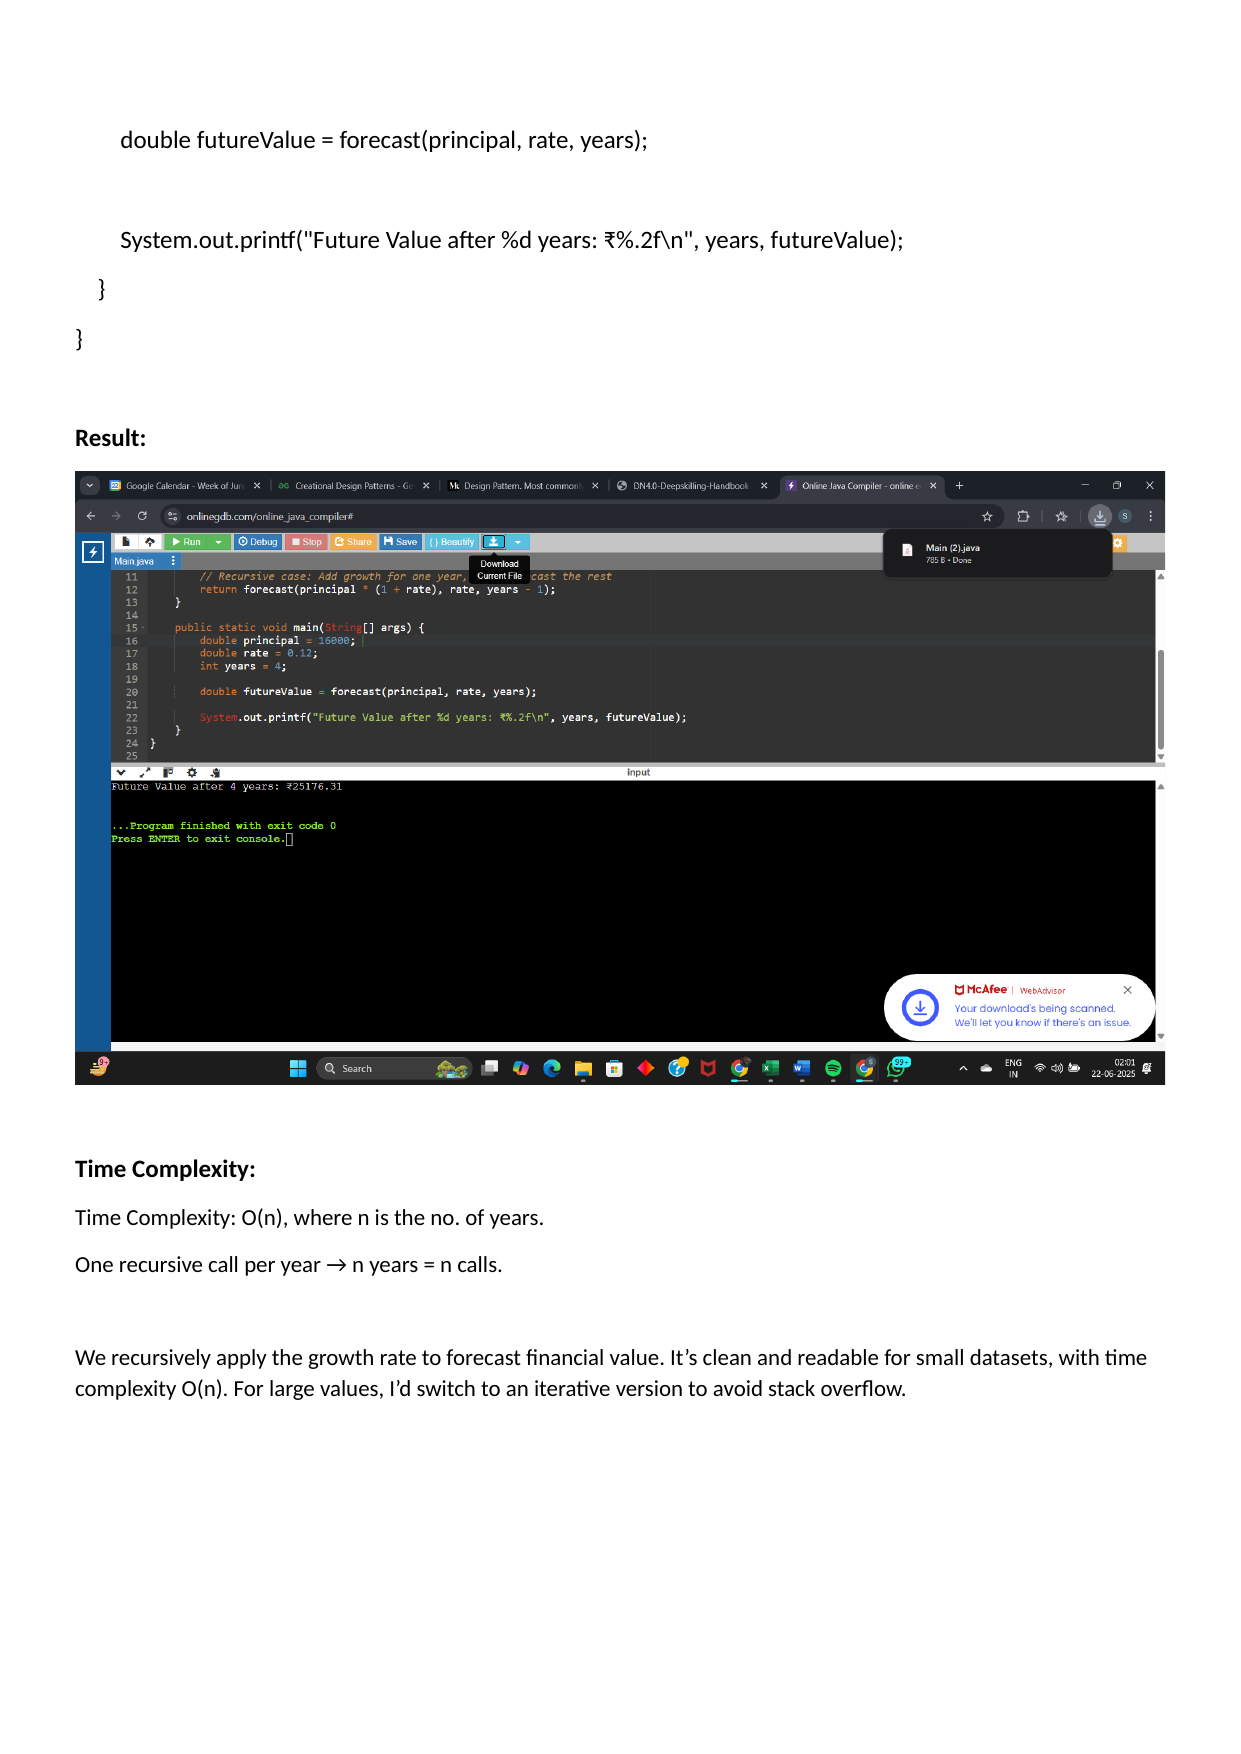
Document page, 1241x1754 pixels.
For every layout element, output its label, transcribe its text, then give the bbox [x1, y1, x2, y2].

text Result: [75, 422, 1165, 453]
text Time Complexity: [75, 1153, 1165, 1184]
text } [75, 273, 1165, 304]
text One recursive call per year → n years = n calls. [75, 1250, 1165, 1278]
text We recursively apply the growth rate to forecast financial value. It’s clean and readable for small datasets, with time complexity O(n). For large values, I’d switch to an iterative version to avoid stack overflow. [75, 1343, 1165, 1402]
text } [75, 323, 1165, 353]
text double futureValue = forecast(principal, rate, years); [75, 124, 1165, 155]
text System.out.printf("Future Value after %d years: ₹%.2f\n", years, futureValue); [75, 224, 1165, 254]
text Time Complexity: O(n), where n is the no. of years. [75, 1203, 1165, 1231]
picture [75, 471, 1166, 1085]
